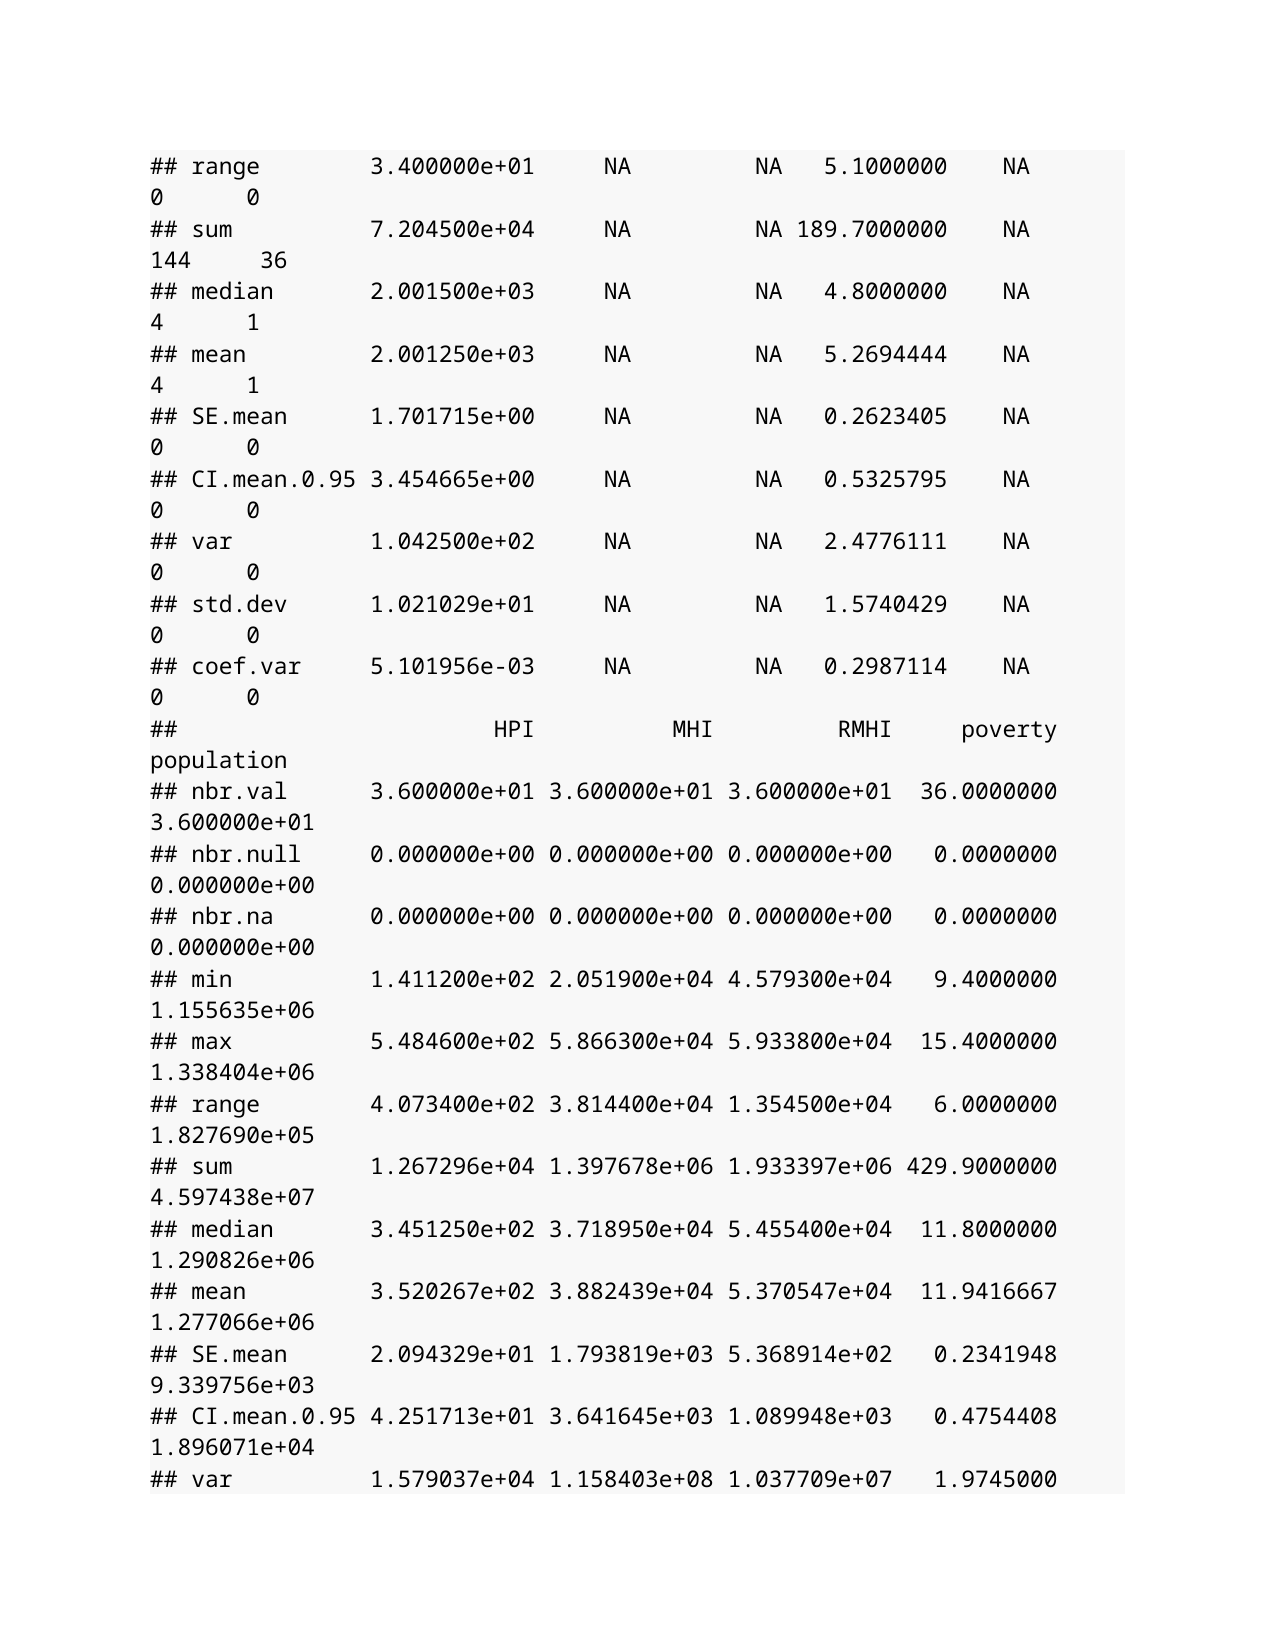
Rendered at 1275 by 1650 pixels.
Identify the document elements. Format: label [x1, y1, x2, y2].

text [150, 150, 1125, 1494]
